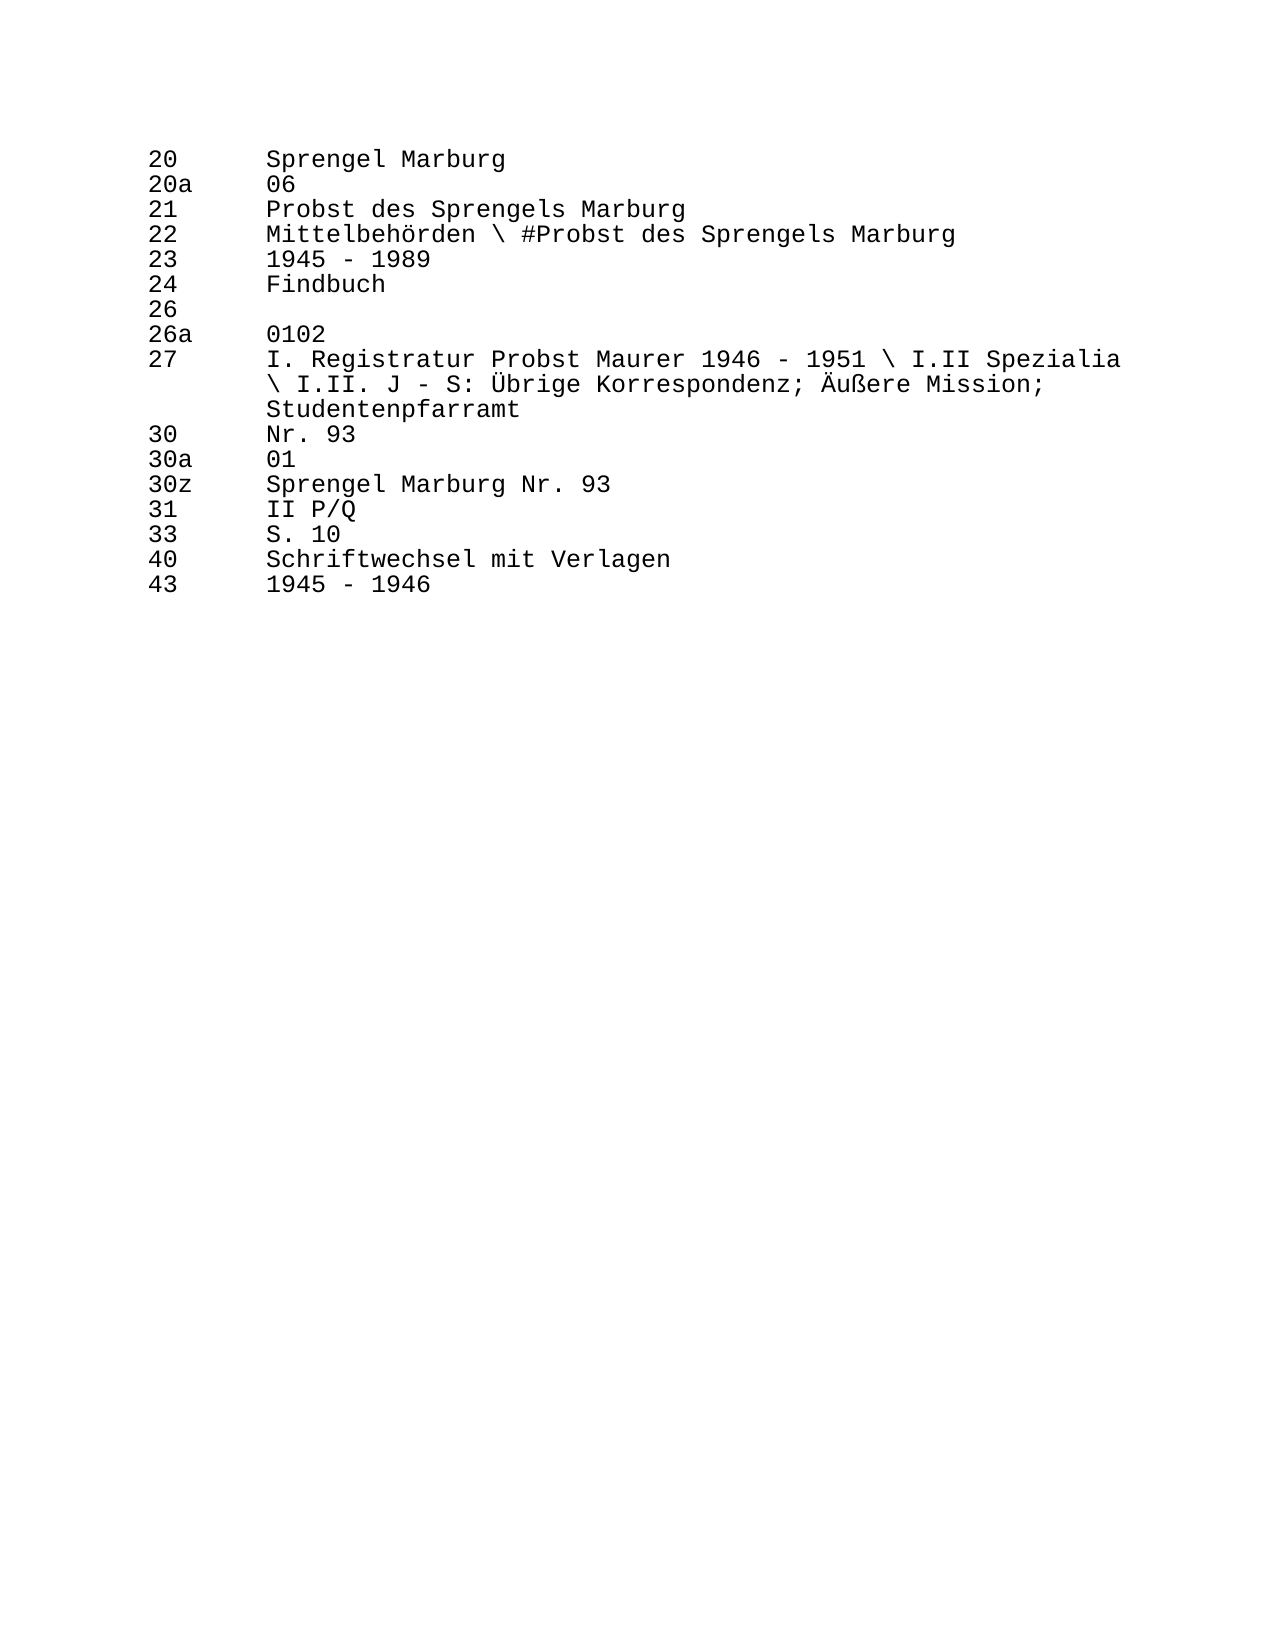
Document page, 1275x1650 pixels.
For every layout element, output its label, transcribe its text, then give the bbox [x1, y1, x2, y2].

text 26 <-> [148, 298, 1127, 323]
text 24 Findbuch [148, 273, 1127, 298]
text 31 II P/Q [148, 498, 1127, 523]
text 27 I. Registratur Probst Maurer 1946 - 1951 \ I.II Spezialia \ I.II. J - S: Übrige Korrespondenz; Äußere Mission; Studentenpfarramt [148, 348, 1127, 423]
text 21 Probst des Sprengels Marburg [148, 198, 1127, 223]
text 30 Nr. 93 [148, 423, 1127, 448]
text 43 1945 - 1946 [148, 573, 1127, 598]
text 30a 01 [148, 448, 1127, 473]
text 26a 0102 [148, 323, 1127, 348]
text 22 Mittelbehörden \ #Probst des Sprengels Marburg [148, 223, 1127, 248]
text 40 s[2{Schriftwechsel mit} 1{Verlage}]sn [148, 548, 1127, 573]
text 30z Sprengel Marburg Nr. 93 [148, 473, 1127, 498]
text 20 Sprengel Marburg [148, 148, 1127, 173]
text 23 1945 - 1989 [148, 248, 1127, 273]
text 20a 06 [148, 173, 1127, 198]
text 33 S. 10 [148, 523, 1127, 548]
